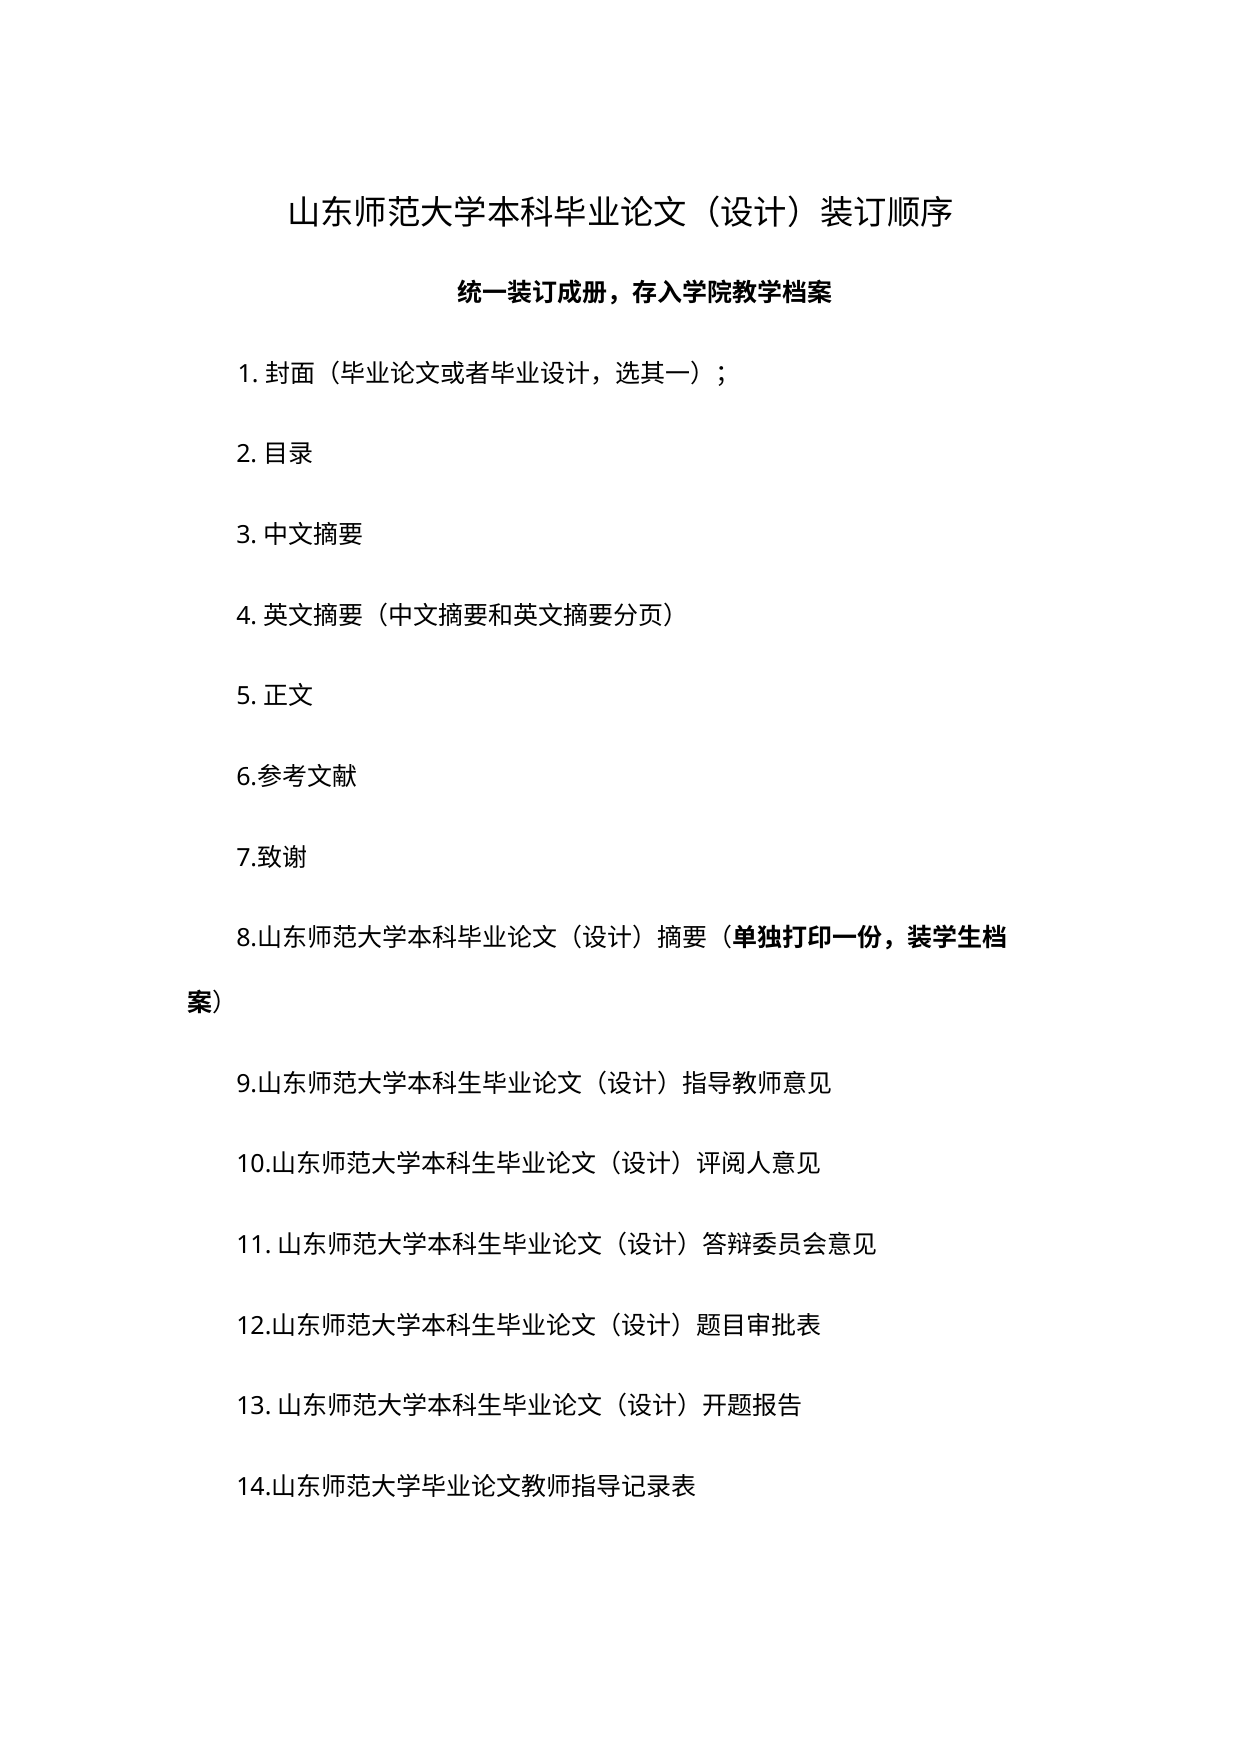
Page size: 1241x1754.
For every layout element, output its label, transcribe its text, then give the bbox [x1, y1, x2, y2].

text 1. 封面（毕业论文或者毕业设计，选其一）； [187, 339, 1053, 404]
text 2. 目录 [187, 419, 1053, 484]
text 10.山东师范大学本科生毕业论文（设计）评阅人意见 [187, 1129, 1053, 1194]
text 山东师范大学本科毕业论文（设计）装订顺序 [187, 178, 1053, 243]
text 7.致谢 [187, 823, 1053, 888]
text 8.山东师范大学本科毕业论文（设计）摘要（单独打印一份，装学生档案） [187, 903, 1053, 1033]
text 6.参考文献 [187, 742, 1053, 807]
text 14.山东师范大学毕业论文教师指导记录表 [187, 1452, 1053, 1517]
text 13. 山东师范大学本科生毕业论文（设计）开题报告 [187, 1371, 1053, 1436]
text 11. 山东师范大学本科生毕业论文（设计）答辩委员会意见 [187, 1210, 1053, 1275]
text 12.山东师范大学本科生毕业论文（设计）题目审批表 [187, 1291, 1053, 1356]
text 3. 中文摘要 [187, 500, 1053, 565]
text 统一装订成册，存入学院教学档案 [187, 258, 1053, 323]
text 5. 正文 [187, 661, 1053, 726]
text 9.山东师范大学本科生毕业论文（设计）指导教师意见 [187, 1049, 1053, 1114]
text 4. 英文摘要（中文摘要和英文摘要分页） [187, 581, 1053, 646]
